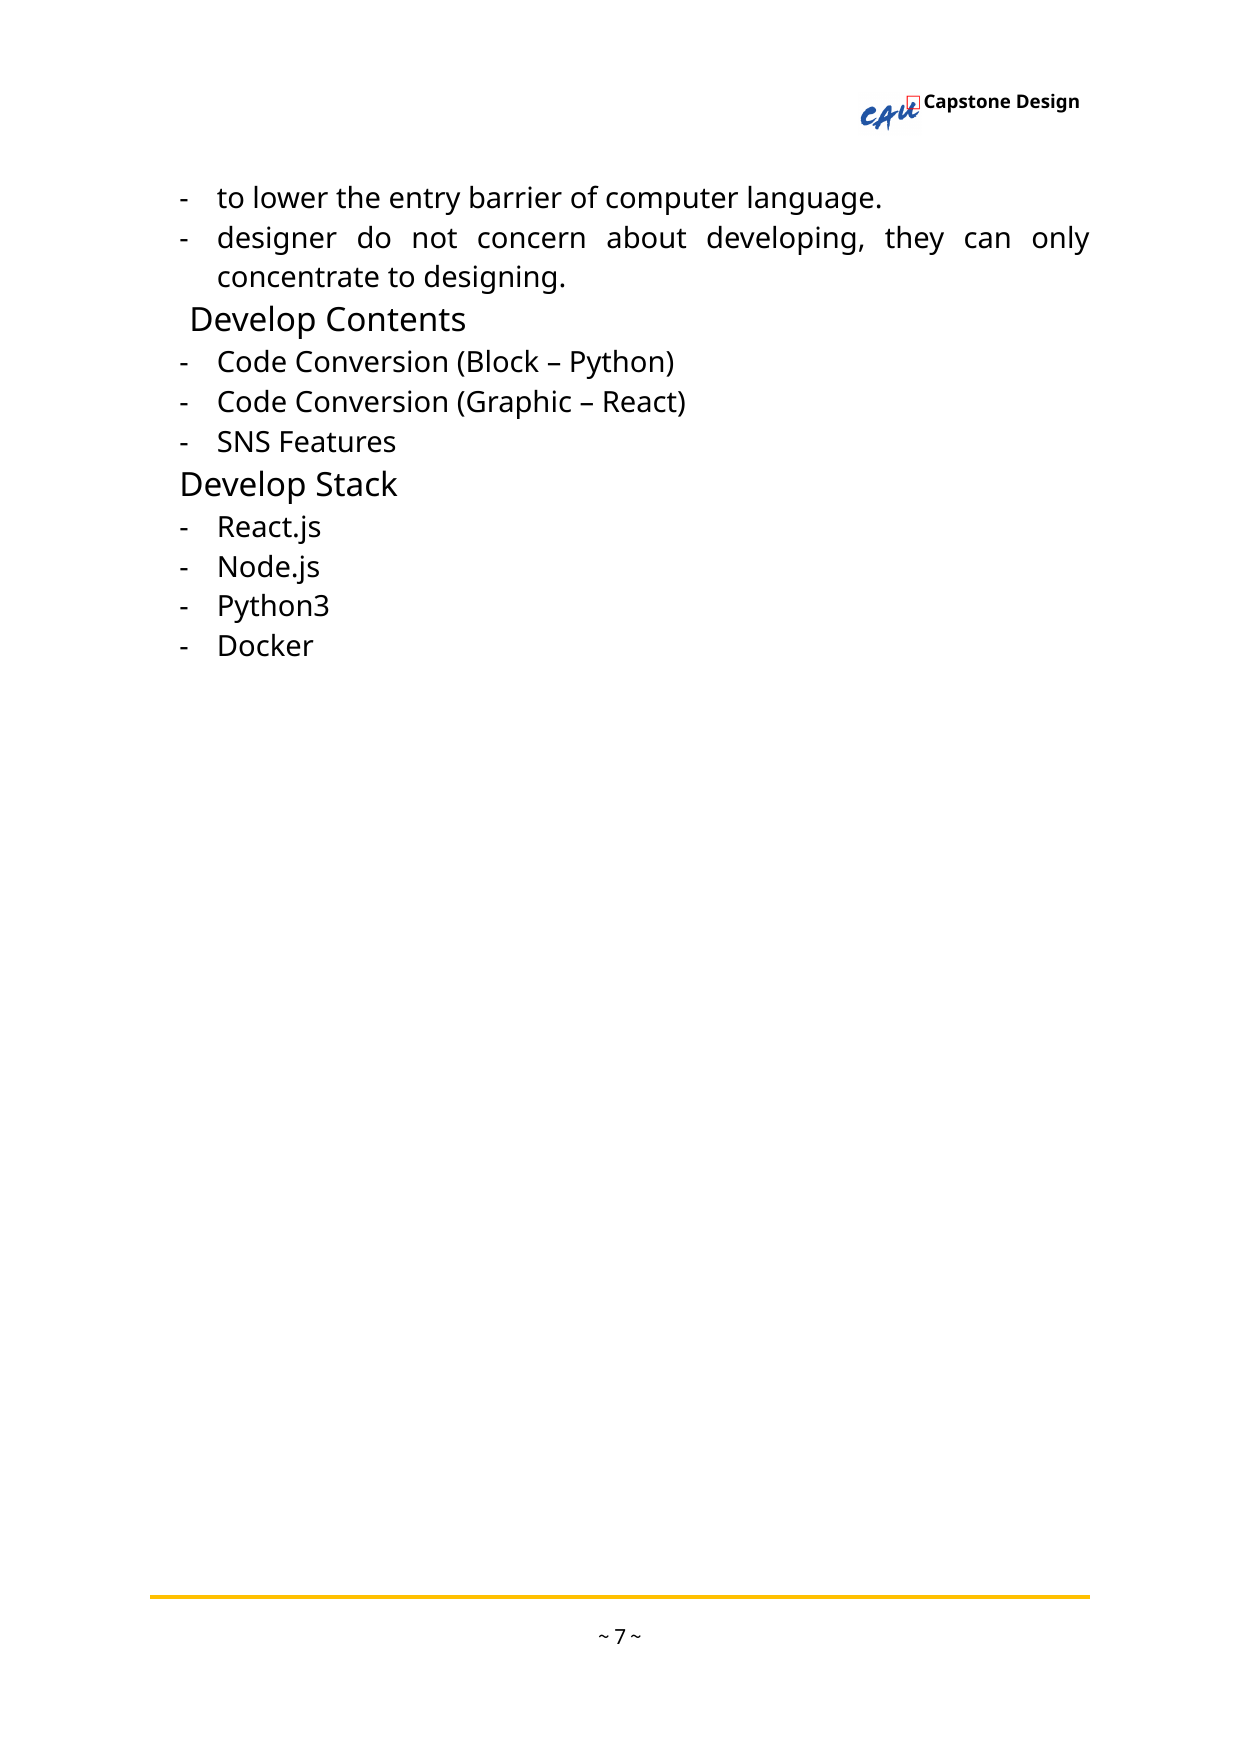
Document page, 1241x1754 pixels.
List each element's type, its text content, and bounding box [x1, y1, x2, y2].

list designer do not concern about developing, they can only concentrate to designing. [179, 217, 1090, 296]
picture [857, 92, 922, 136]
text Develop Stack [179, 461, 1090, 506]
text Develop Contents [189, 296, 1090, 342]
list Python3 [179, 586, 1090, 625]
list Node.js [179, 546, 1090, 586]
list to lower the entry barrier of computer language. [179, 177, 1090, 217]
list SNS Features [179, 421, 1090, 461]
list Code Conversion (Block – Python) [179, 342, 1090, 381]
list React.js [179, 506, 1090, 546]
list Docker [179, 625, 1090, 665]
list Code Conversion (Graphic – React) [179, 381, 1090, 421]
